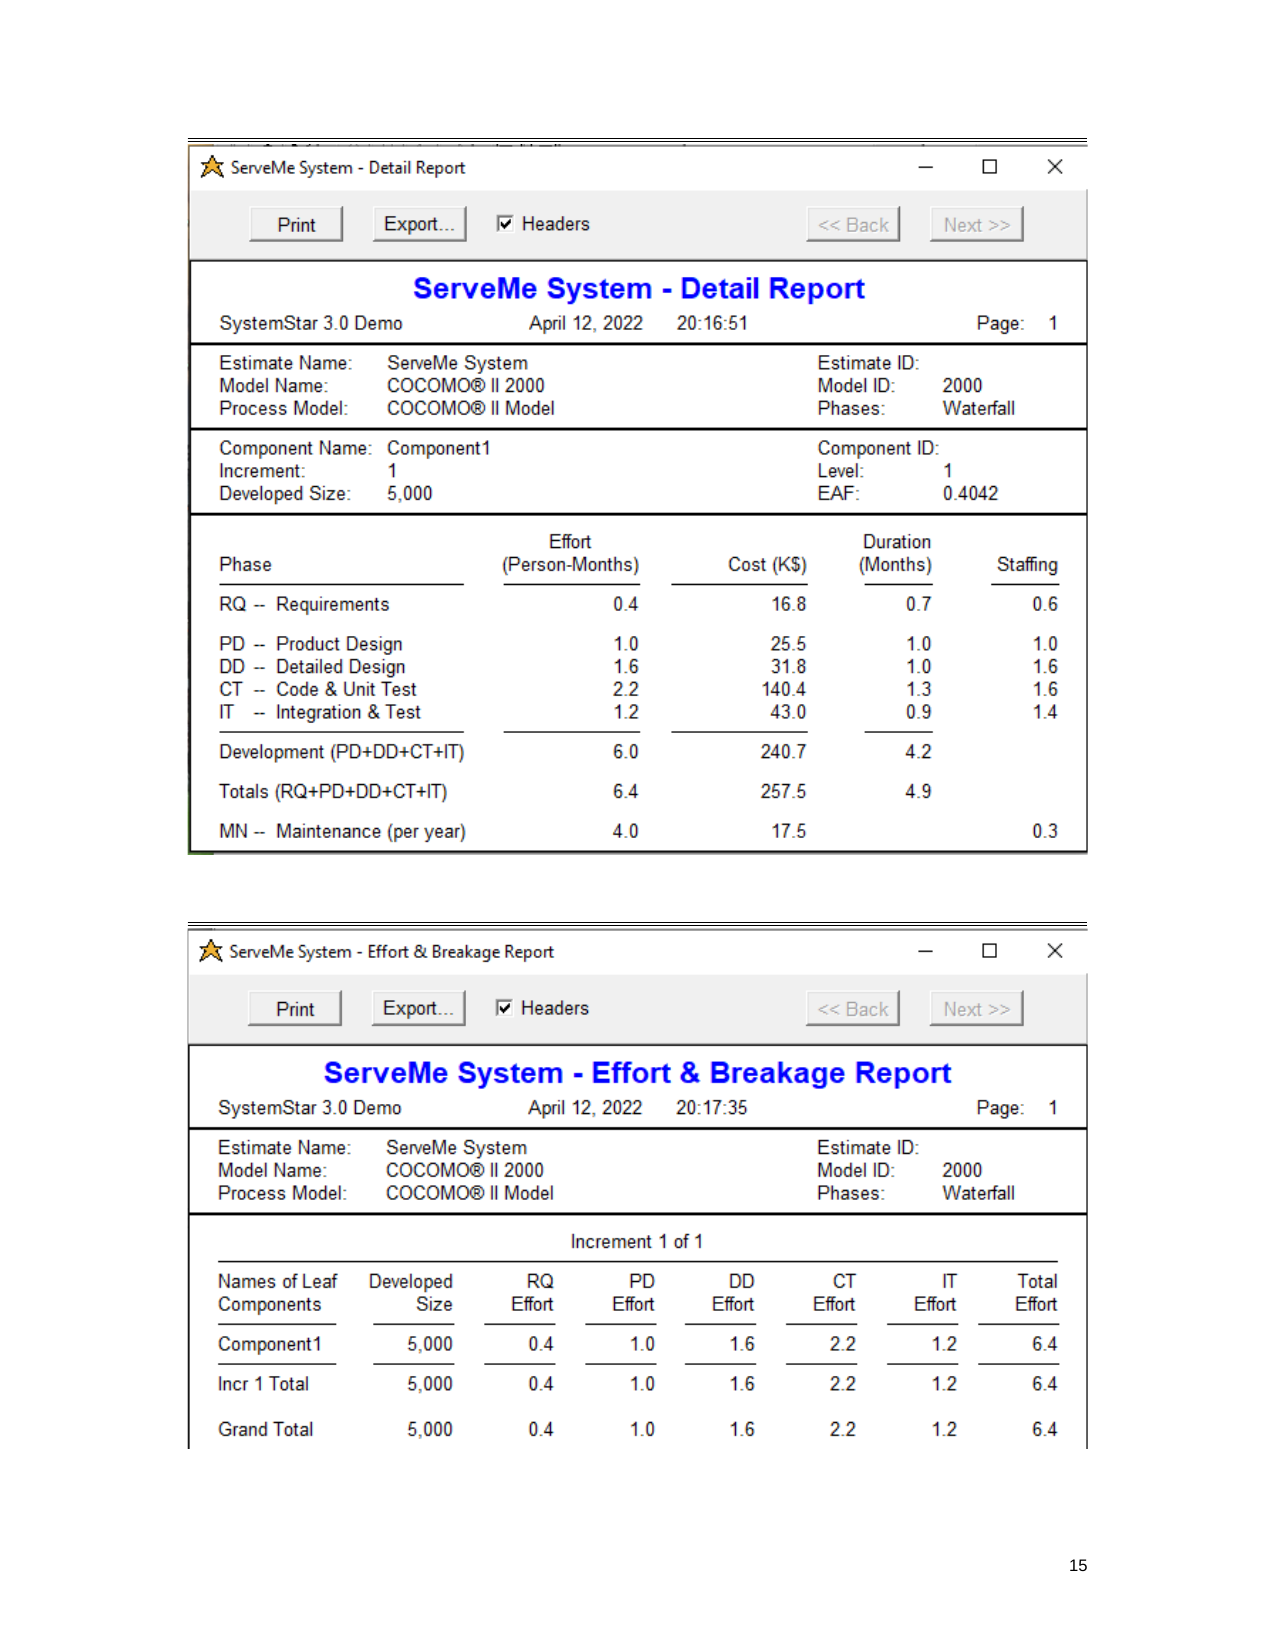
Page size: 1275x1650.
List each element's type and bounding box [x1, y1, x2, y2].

picture [187, 928, 1088, 1449]
picture [187, 144, 1088, 855]
